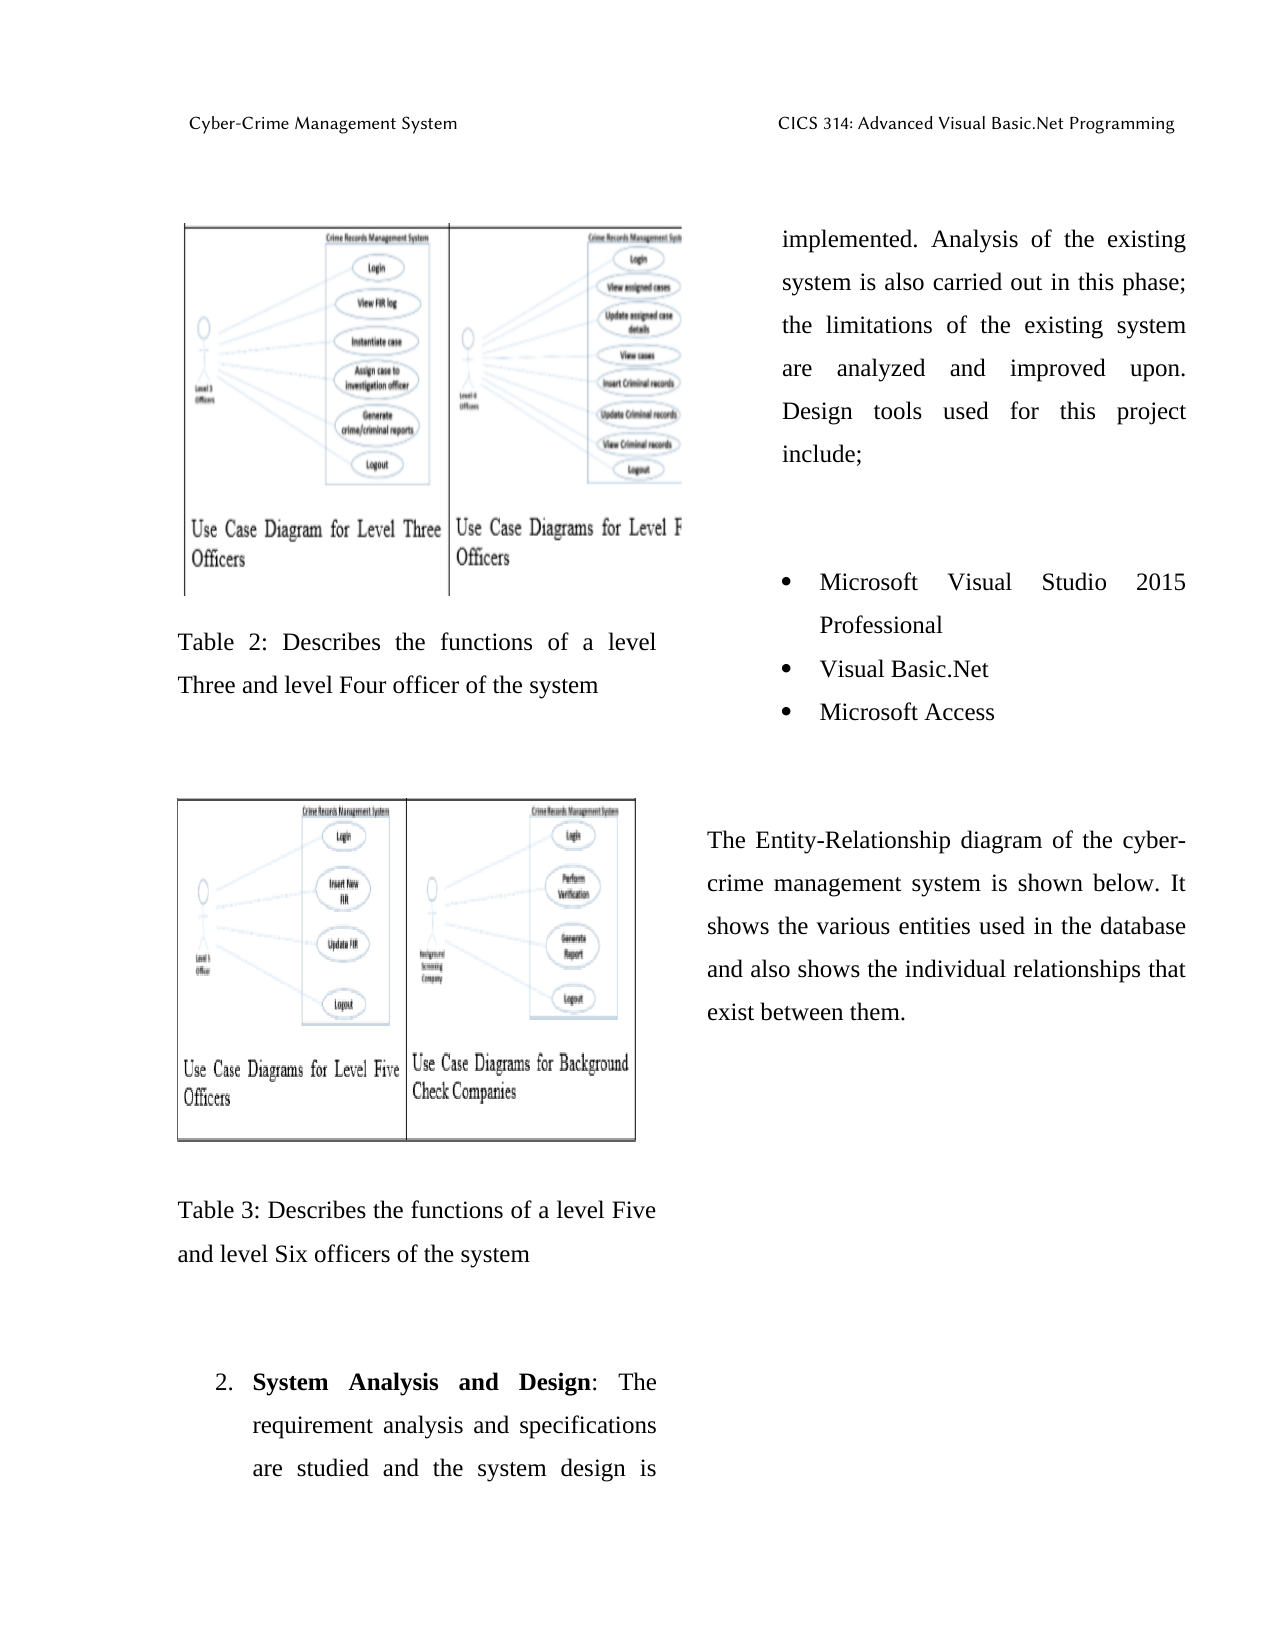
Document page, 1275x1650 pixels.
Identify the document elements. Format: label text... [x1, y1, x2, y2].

picture [177, 223, 682, 596]
list Visual Basic.Net [782, 654, 1186, 682]
list Microsoft Access [782, 697, 1186, 726]
list System Analysis and Design: The requirement analysis and specifications are studied and the system design is implemented. Analysis of the existing system is also carried out in this phase; the limitations of the existing system are analyzed and improved upon. Design tools used for this project include; [215, 1367, 657, 1482]
text Table 3: Describes the functions of a level Five and level Six officers of the system [177, 1196, 657, 1267]
picture [177, 798, 641, 1164]
list System Analysis and Design: The requirement analysis and specifications are studied and the system design is implemented. Analysis of the existing system is also carried out in this phase; the limitations of the existing system are analyzed and improved upon. Design tools used for this project include; [744, 224, 1186, 468]
text The Entity-Relationship diagram of the cyber-crime management system is shown below. It shows the various entities used in the database and also shows the individual relationships that exist between them. [707, 825, 1186, 1026]
text Table 2: Describes the functions of a level Three and level Four officer of the system [177, 627, 657, 699]
list Microsoft Visual Studio 2015 Professional [782, 567, 1186, 639]
